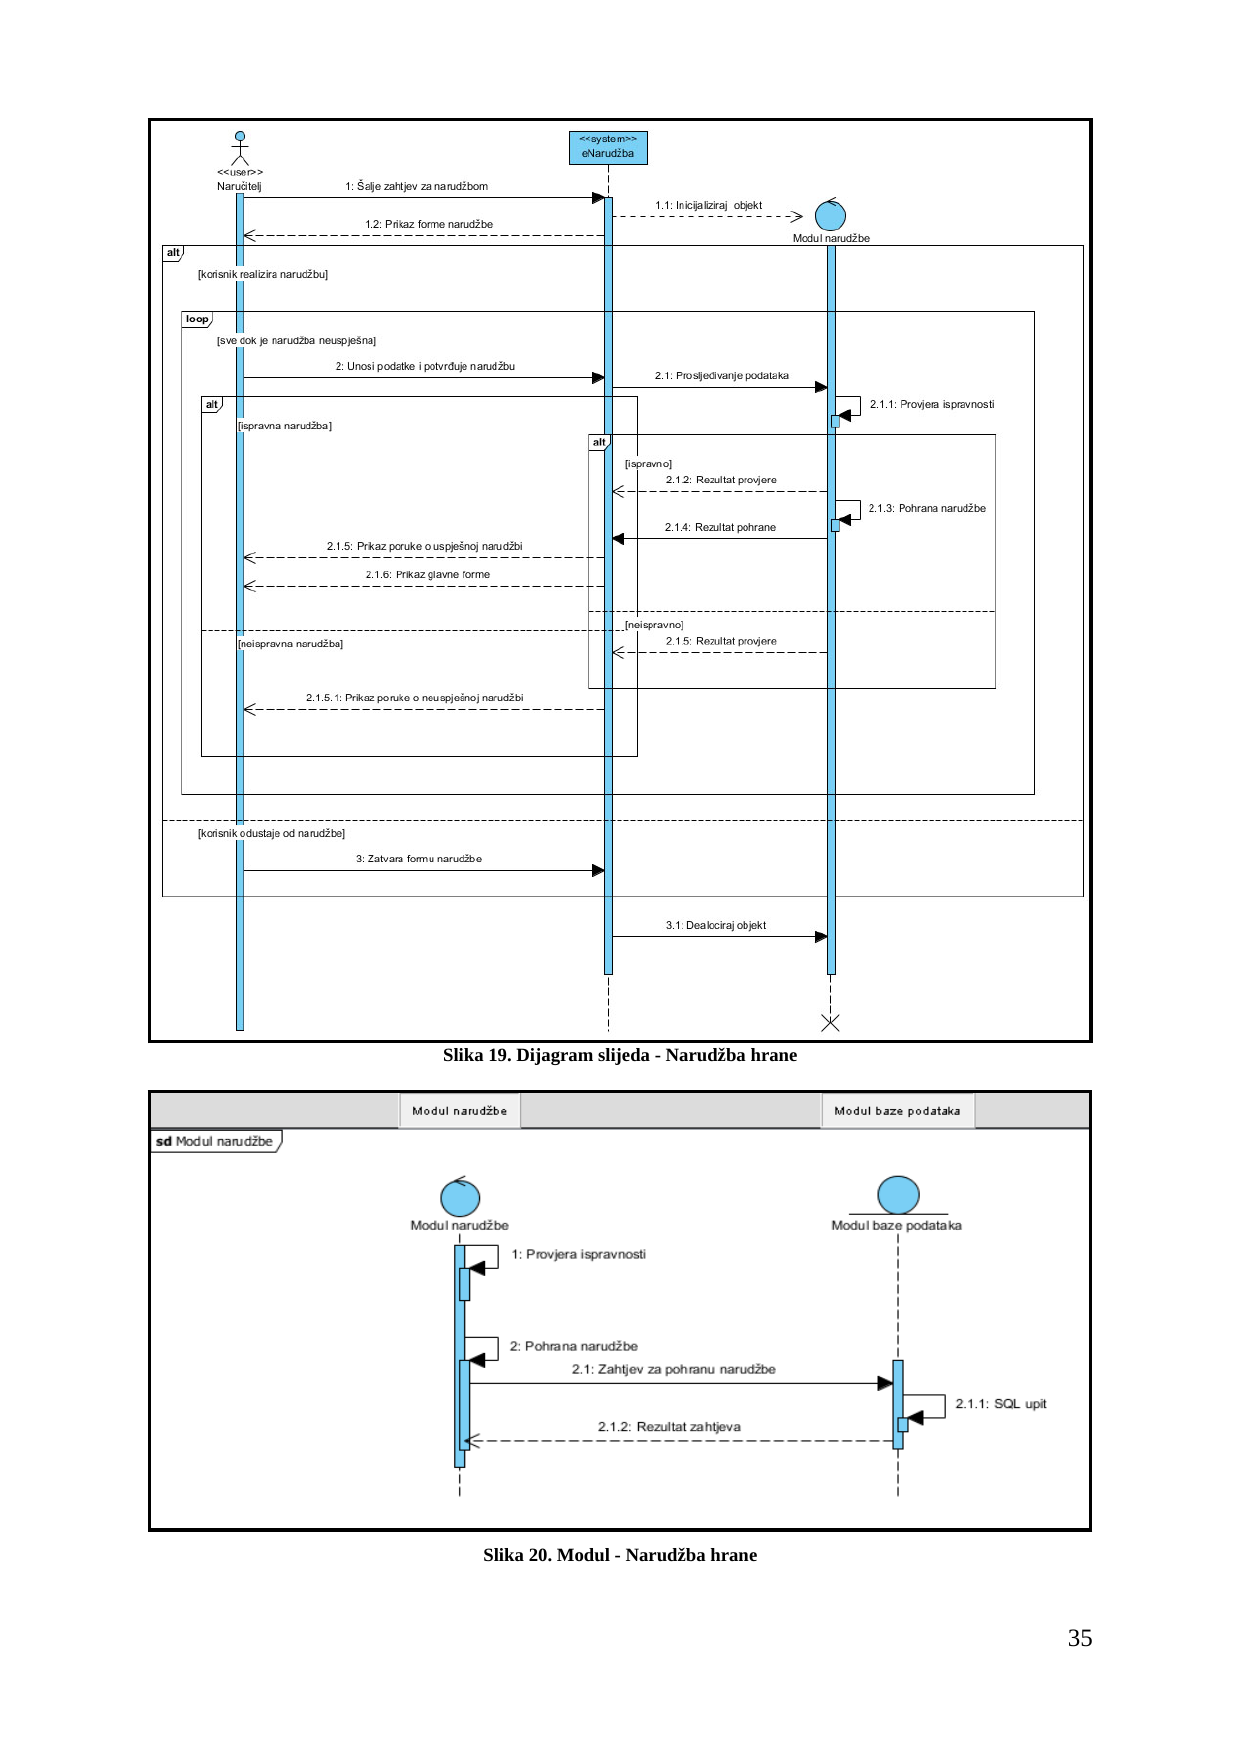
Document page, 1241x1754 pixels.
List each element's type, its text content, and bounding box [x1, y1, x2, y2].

picture [151, 1093, 1089, 1528]
picture [151, 121, 1089, 1040]
text Slika 20. Modul - Narudžba hrane [148, 1544, 1092, 1566]
text Slika 19. Dijagram slijeda - Narudžba hrane [148, 1043, 1092, 1065]
